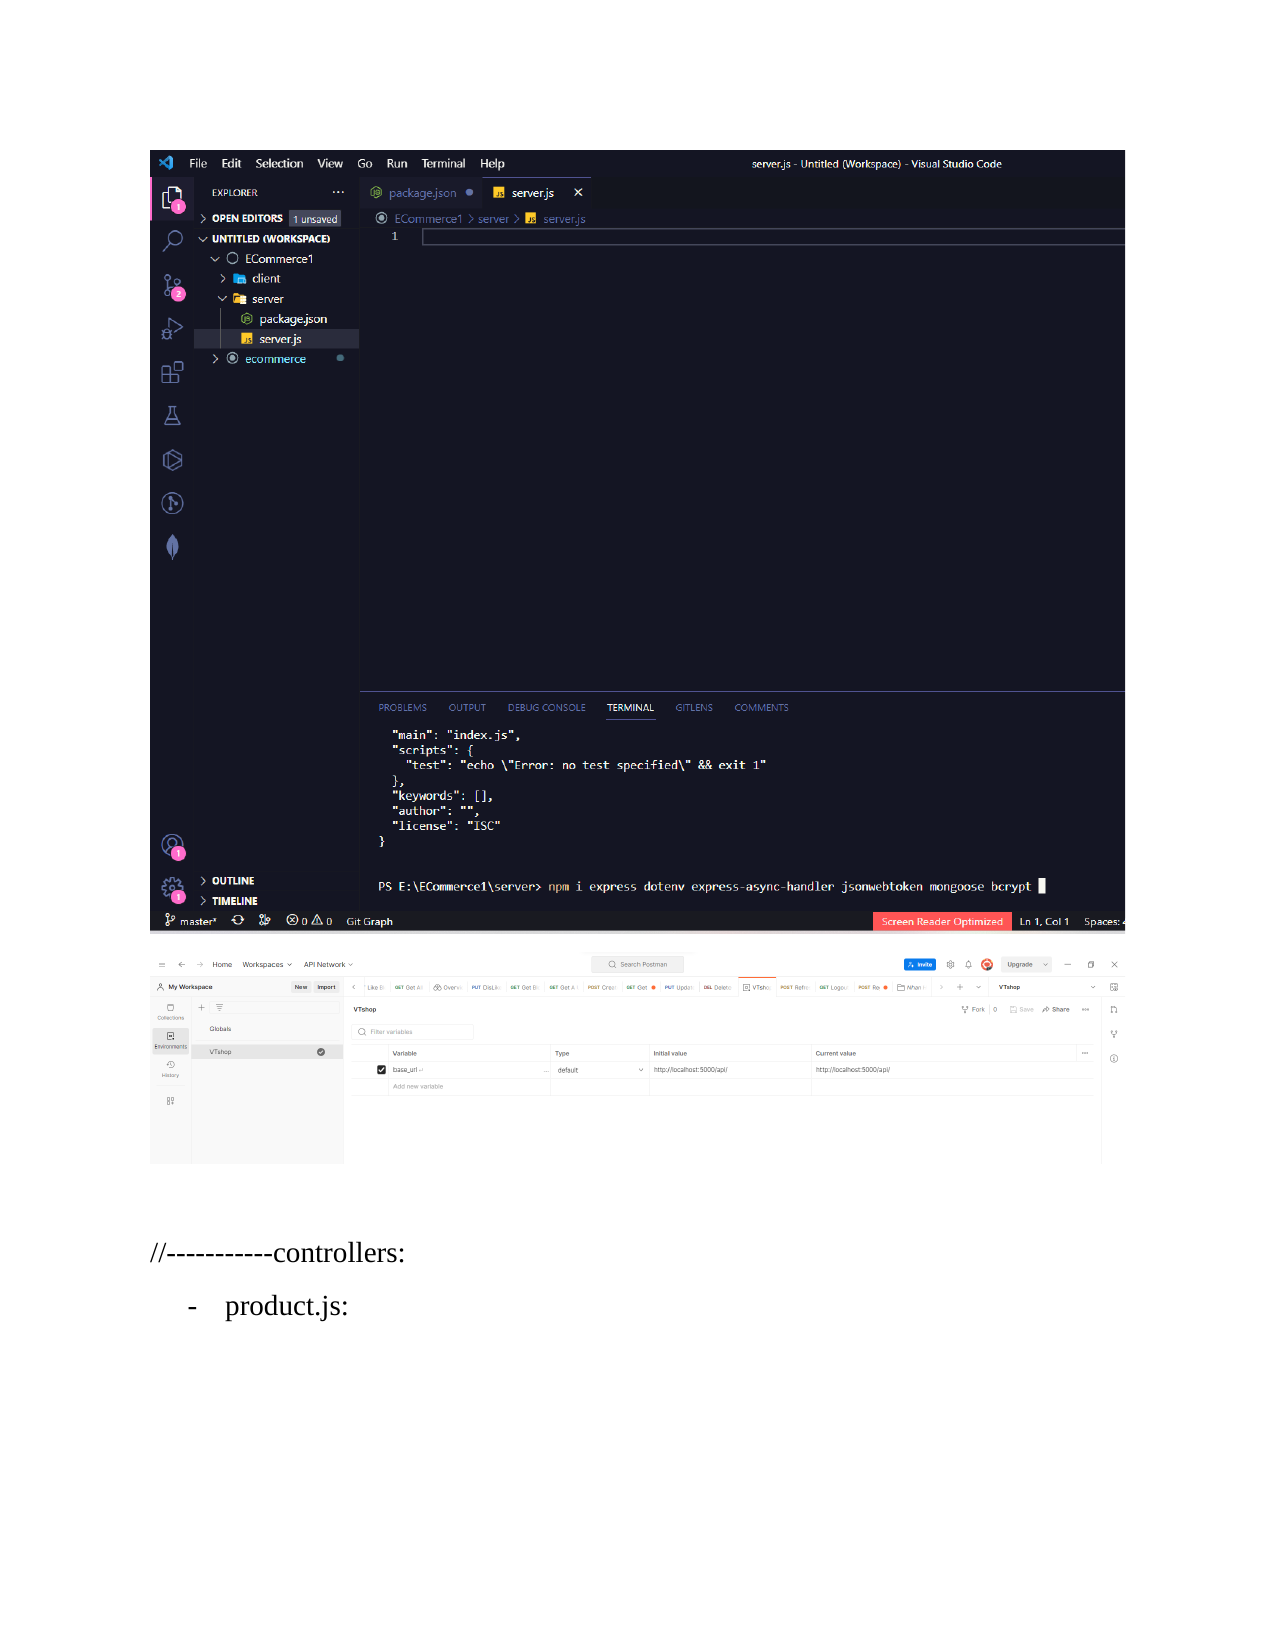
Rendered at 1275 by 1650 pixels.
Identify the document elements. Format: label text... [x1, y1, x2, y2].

text //-----------controllers: [150, 1235, 1125, 1268]
list product.js: [187, 1288, 1125, 1321]
picture [150, 952, 1125, 1164]
picture [150, 150, 1125, 934]
